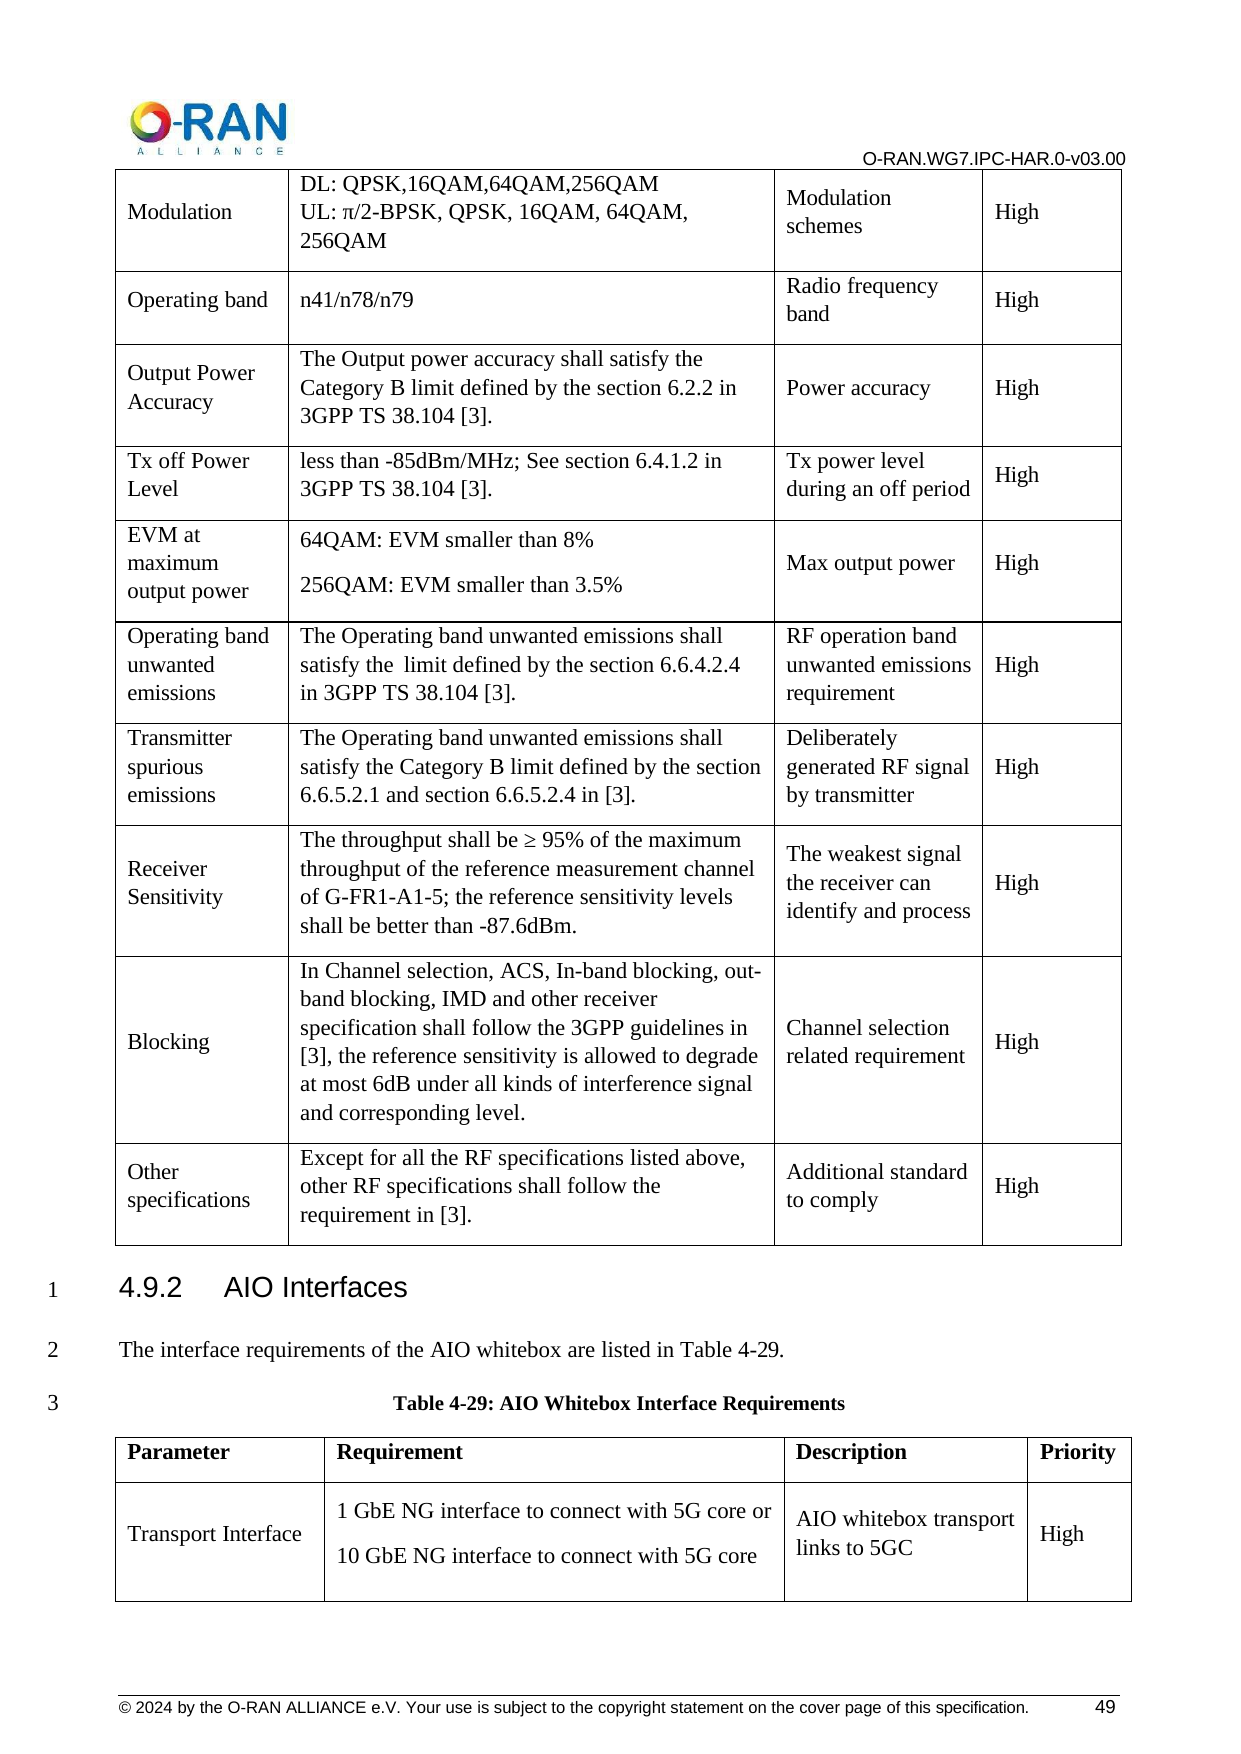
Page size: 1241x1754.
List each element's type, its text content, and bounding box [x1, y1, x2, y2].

table_cell less than -85dBm/MHz; See section 6.4.1.2 in 3GPP TS 38.104 [3]. [289, 447, 774, 519]
table_cell EVM at maximum output power [116, 521, 288, 621]
table_cell 64QAM: EVM smaller than 8% 256QAM: EVM smaller than 3.5% [289, 521, 774, 621]
table_cell High [1028, 1483, 1131, 1601]
table_cell Transport Interface [116, 1483, 324, 1601]
table_cell Receiver Sensitivity [116, 826, 288, 956]
table_cell High [983, 957, 1121, 1143]
table_header Requirement [325, 1438, 784, 1482]
table_cell Channel selection related requirement [775, 957, 982, 1143]
table_cell High [983, 623, 1121, 723]
table_cell The Output power accuracy shall satisfy the Category B limit defined by the section 6.2.2 in 3GPP TS 38.104 [3]. [289, 345, 774, 446]
table_cell High [983, 272, 1121, 344]
table_cell RF operation band unwanted emissions requirement [775, 623, 982, 723]
table_cell In Channel selection, ACS, In-band blocking, out- band blocking, IMD and other receiver specification shall follow the 3GPP guidelines in [3], the reference sensitivity is allowed to degrade at most 6dB under all kinds of interference signal and corresponding level. [289, 957, 774, 1143]
table_cell The throughput shall be ≥ 95% of the maximum throughput of the reference measurement channel of G-FR1-A1-5; the reference sensitivity levels shall be better than -87.6dBm. [289, 826, 774, 956]
table_cell n41/n78/n79 [289, 272, 774, 344]
table_header Description [785, 1438, 1027, 1482]
table_cell Tx power level during an off period [775, 447, 982, 519]
table_cell Operating band unwanted emissions [116, 623, 288, 723]
table_cell High [983, 447, 1121, 519]
table_cell Deliberately generated RF signal by transmitter [775, 724, 982, 825]
table_cell Additional standard to comply [775, 1144, 982, 1245]
table_cell The Operating band unwanted emissions shall satisfy the limit defined by the section 6.6.4.2.4 in 3GPP TS 38.104 [3]. [289, 623, 774, 723]
table_cell High [983, 345, 1121, 446]
table_cell Blocking [116, 957, 288, 1143]
table_header Modulation schemes [775, 170, 982, 271]
table_header DL: QPSK,16QAM,64QAM,256QAM UL: π/2-BPSK, QPSK, 16QAM, 64QAM, 256QAM [289, 170, 774, 271]
table_cell The weakest signal the receiver can identify and process [775, 826, 982, 956]
table_cell AIO whitebox transport links to 5GC [785, 1483, 1027, 1601]
table_header High [983, 170, 1121, 271]
list The interface requirements of the AIO whitebox are listed in Table 4-29. [47, 1336, 1180, 1363]
table_cell The Operating band unwanted emissions shall satisfy the Category B limit defined by the section 6.6.5.2.1 and section 6.6.5.2.4 in [3]. [289, 724, 774, 825]
list Table 4-29: AIO Whitebox Interface Requirements [47, 1389, 1180, 1415]
table_cell High [983, 521, 1121, 621]
picture [120, 99, 295, 159]
table_cell Tx off Power Level [116, 447, 288, 519]
table_cell Except for all the RF specifications listed above, other RF specifications shall follow the requirement in [3]. [289, 1144, 774, 1245]
table_cell Radio frequency band [775, 272, 982, 344]
table_cell Output Power Accuracy [116, 345, 288, 446]
subtitle 4.9.2 AIO Interfaces [47, 1270, 1180, 1304]
table_header Priority [1028, 1438, 1131, 1482]
table_cell Max output power [775, 521, 982, 621]
table_cell High [983, 1144, 1121, 1245]
table_header Parameter [116, 1438, 324, 1482]
table_cell 1 GbE NG interface to connect with 5G core or 10 GbE NG interface to connect with 5G core [325, 1483, 784, 1601]
table_cell High [983, 826, 1121, 956]
table_cell Transmitter spurious emissions [116, 724, 288, 825]
table_cell Operating band [116, 272, 288, 344]
table_header Modulation [116, 170, 288, 271]
table_cell Power accuracy [775, 345, 982, 446]
table_cell High [983, 724, 1121, 825]
table_cell Other specifications [116, 1144, 288, 1245]
